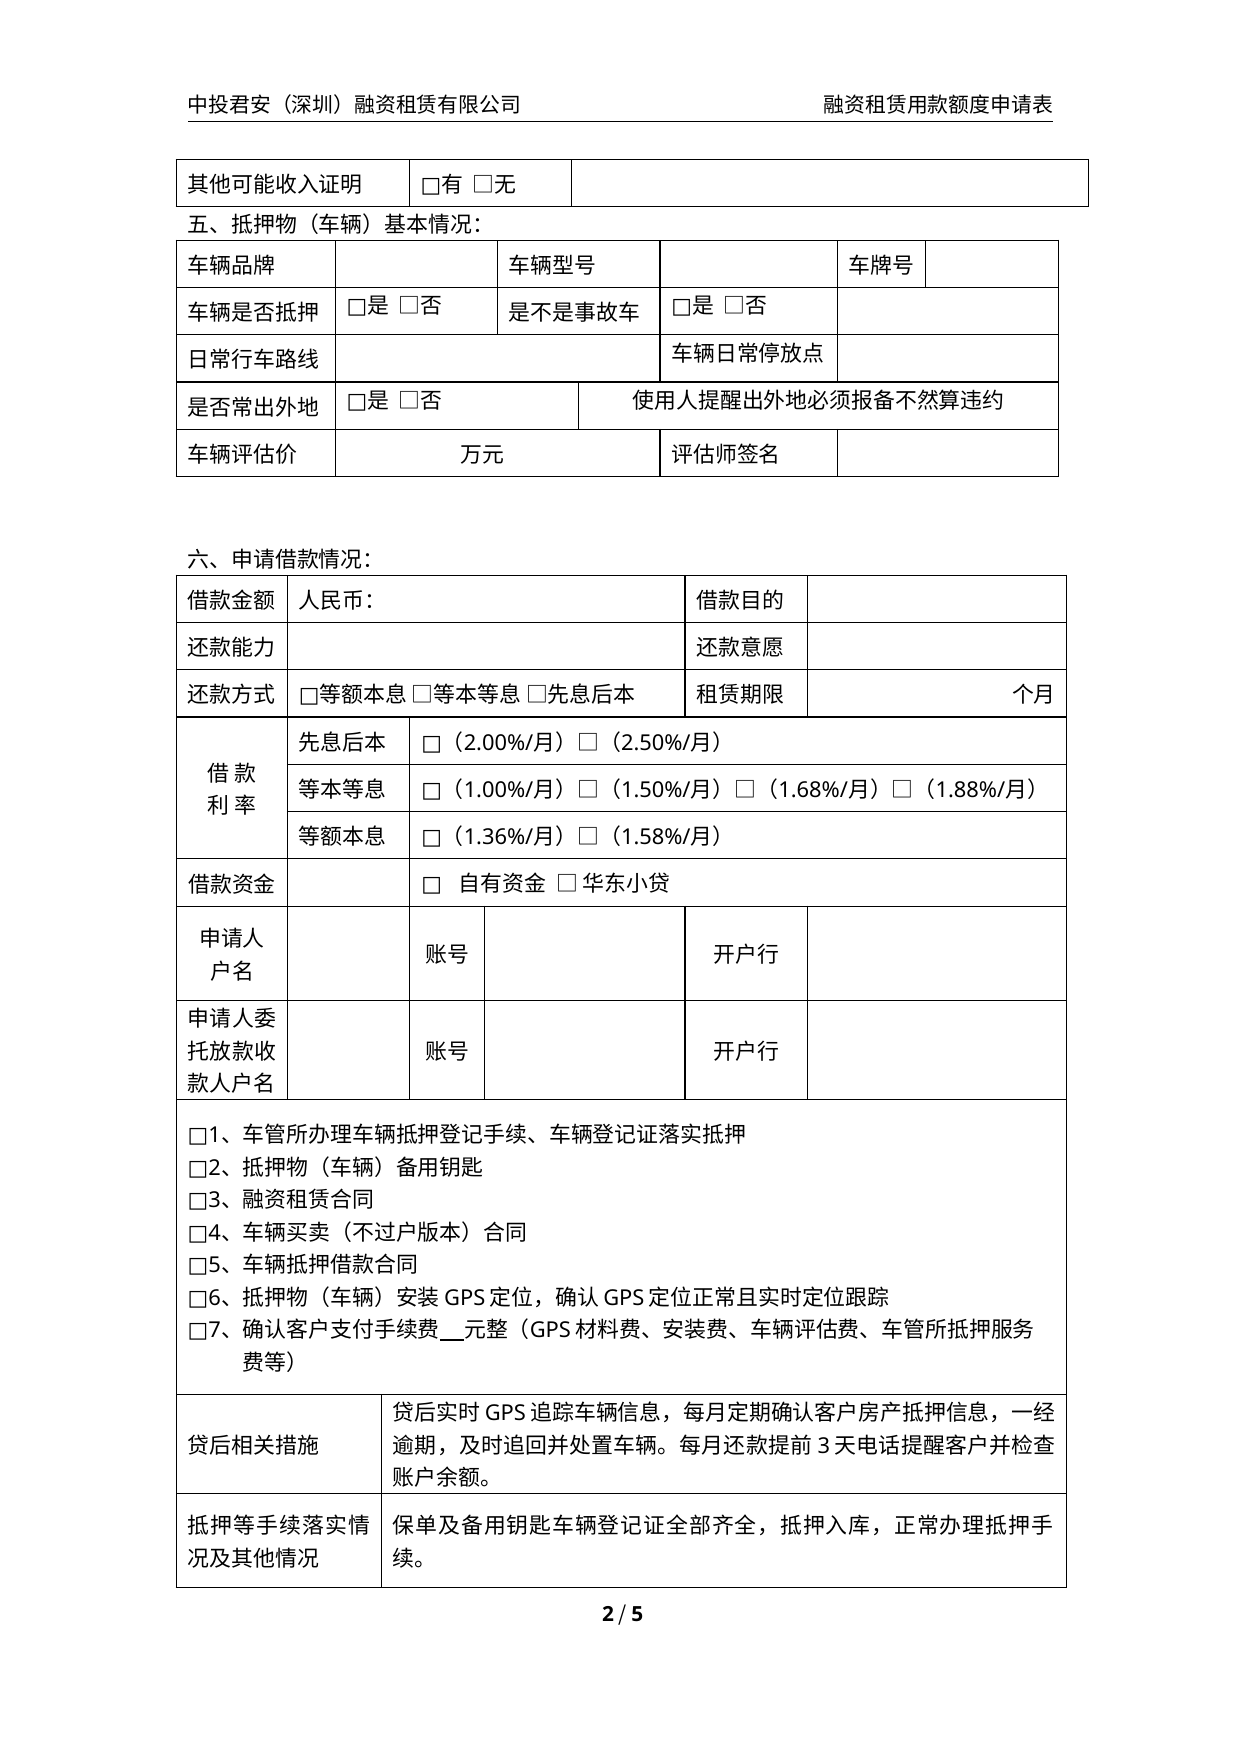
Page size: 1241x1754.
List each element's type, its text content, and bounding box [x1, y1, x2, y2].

table_cell 是否常出外地 [177, 383, 335, 429]
table_cell [838, 288, 1058, 334]
table_cell □是 □否 [336, 288, 497, 334]
table_cell [808, 623, 1066, 669]
table_cell [808, 1001, 1066, 1098]
table_cell 还款方式 [177, 670, 287, 716]
table_cell 账号 [410, 907, 484, 1000]
text 六、申请借款情况： [187, 542, 1053, 574]
table_cell [336, 335, 659, 381]
table_header 借款目的 [686, 576, 807, 622]
table_cell 还款意愿 [686, 623, 807, 669]
table_cell 等本等息 [288, 765, 409, 811]
table_cell [288, 623, 684, 669]
table_cell [838, 430, 1058, 476]
table_cell 开户行 [686, 907, 807, 1000]
table_cell 租赁期限 [686, 670, 807, 716]
table_header 车辆型号 [498, 241, 659, 287]
table_cell □是 □否 [661, 288, 837, 334]
table_cell [288, 859, 409, 906]
table_cell □（1.36%/月）□（1.58%/月） [410, 812, 1066, 858]
table_header [926, 241, 1058, 287]
table_cell [808, 907, 1066, 1000]
table_cell 贷后相关措施 [177, 1395, 381, 1492]
table_cell □是 □否 [336, 383, 578, 429]
table_cell 车辆评估价 [177, 430, 335, 476]
text 五、抵押物（车辆）基本情况： [187, 207, 1053, 239]
table_cell □（2.00%/月）□（2.50%/月） [410, 718, 1066, 764]
table_cell 是不是事故车 [498, 288, 659, 334]
table_cell 借 款 利 率 [177, 718, 287, 858]
table_cell 还款能力 [177, 623, 287, 669]
table_cell 等额本息 [288, 812, 409, 858]
table_header [808, 576, 1066, 622]
table_cell [288, 907, 409, 1000]
table_cell 万元 [336, 430, 659, 476]
table_header [661, 241, 837, 287]
table_cell 使用人提醒出外地必须报备不然算违约 [579, 383, 1058, 429]
table_cell □有 □无 [410, 160, 571, 206]
table_header [336, 241, 497, 287]
table_cell 开户行 [686, 1001, 807, 1098]
table_cell 日常行车路线 [177, 335, 335, 381]
table_cell □等额本息 □等本等息 □先息后本 [288, 670, 684, 716]
table_cell 评估师签名 [661, 430, 837, 476]
table_header 人民币： [288, 576, 684, 622]
table_cell 车辆是否抵押 [177, 288, 335, 334]
table_cell [572, 160, 1088, 206]
table_cell 账号 [410, 1001, 484, 1098]
table_header 车牌号 [838, 241, 925, 287]
table_cell □1、车管所办理车辆抵押登记手续、车辆登记证落实抵押 □2、抵押物（车辆）备用钥匙 □3、融资租赁合同 □4、车辆买卖（不过户版本）合同 □5、车辆抵押借款合同 □6、抵押物（车辆）安装GPS定位，确认GPS定位正常且实时定位跟踪 □7、确认客户支付手续费 元整（GPS材料费、安装费、车辆评估费、车管所抵押服务 费等） [177, 1100, 1066, 1394]
table_cell 抵押等手续落实情况及其他情况 [177, 1494, 381, 1587]
table_cell [838, 335, 1058, 381]
table_cell [485, 1001, 684, 1098]
table_cell [288, 1001, 409, 1098]
table_cell 个月 [808, 670, 1066, 716]
table_cell 申请人 户名 [177, 907, 287, 1000]
table_cell 其他可能收入证明 [177, 160, 409, 206]
table_cell 车辆日常停放点 [661, 335, 837, 381]
table_header 车辆品牌 [177, 241, 335, 287]
table_cell 借款资金 [177, 859, 287, 906]
table_cell [485, 907, 684, 1000]
table_cell 申请人委托放款收款人户名 [177, 1001, 287, 1098]
table_cell 保单及备用钥匙车辆登记证全部齐全，抵押入库，正常办理抵押手续。 [382, 1494, 1066, 1587]
table_cell 先息后本 [288, 718, 409, 764]
table_cell □（1.00%/月）□（1.50%/月）□（1.68%/月）□（1.88%/月） [410, 765, 1066, 811]
table_header 借款金额 [177, 576, 287, 622]
table_cell 自有资金 □ 华东小贷 [410, 859, 1066, 906]
table_cell 贷后实时GPS追踪车辆信息，每月定期确认客户房产抵押信息，一经逾期，及时追回并处置车辆。每月还款提前3天电话提醒客户并检查账户余额。 [382, 1395, 1066, 1492]
